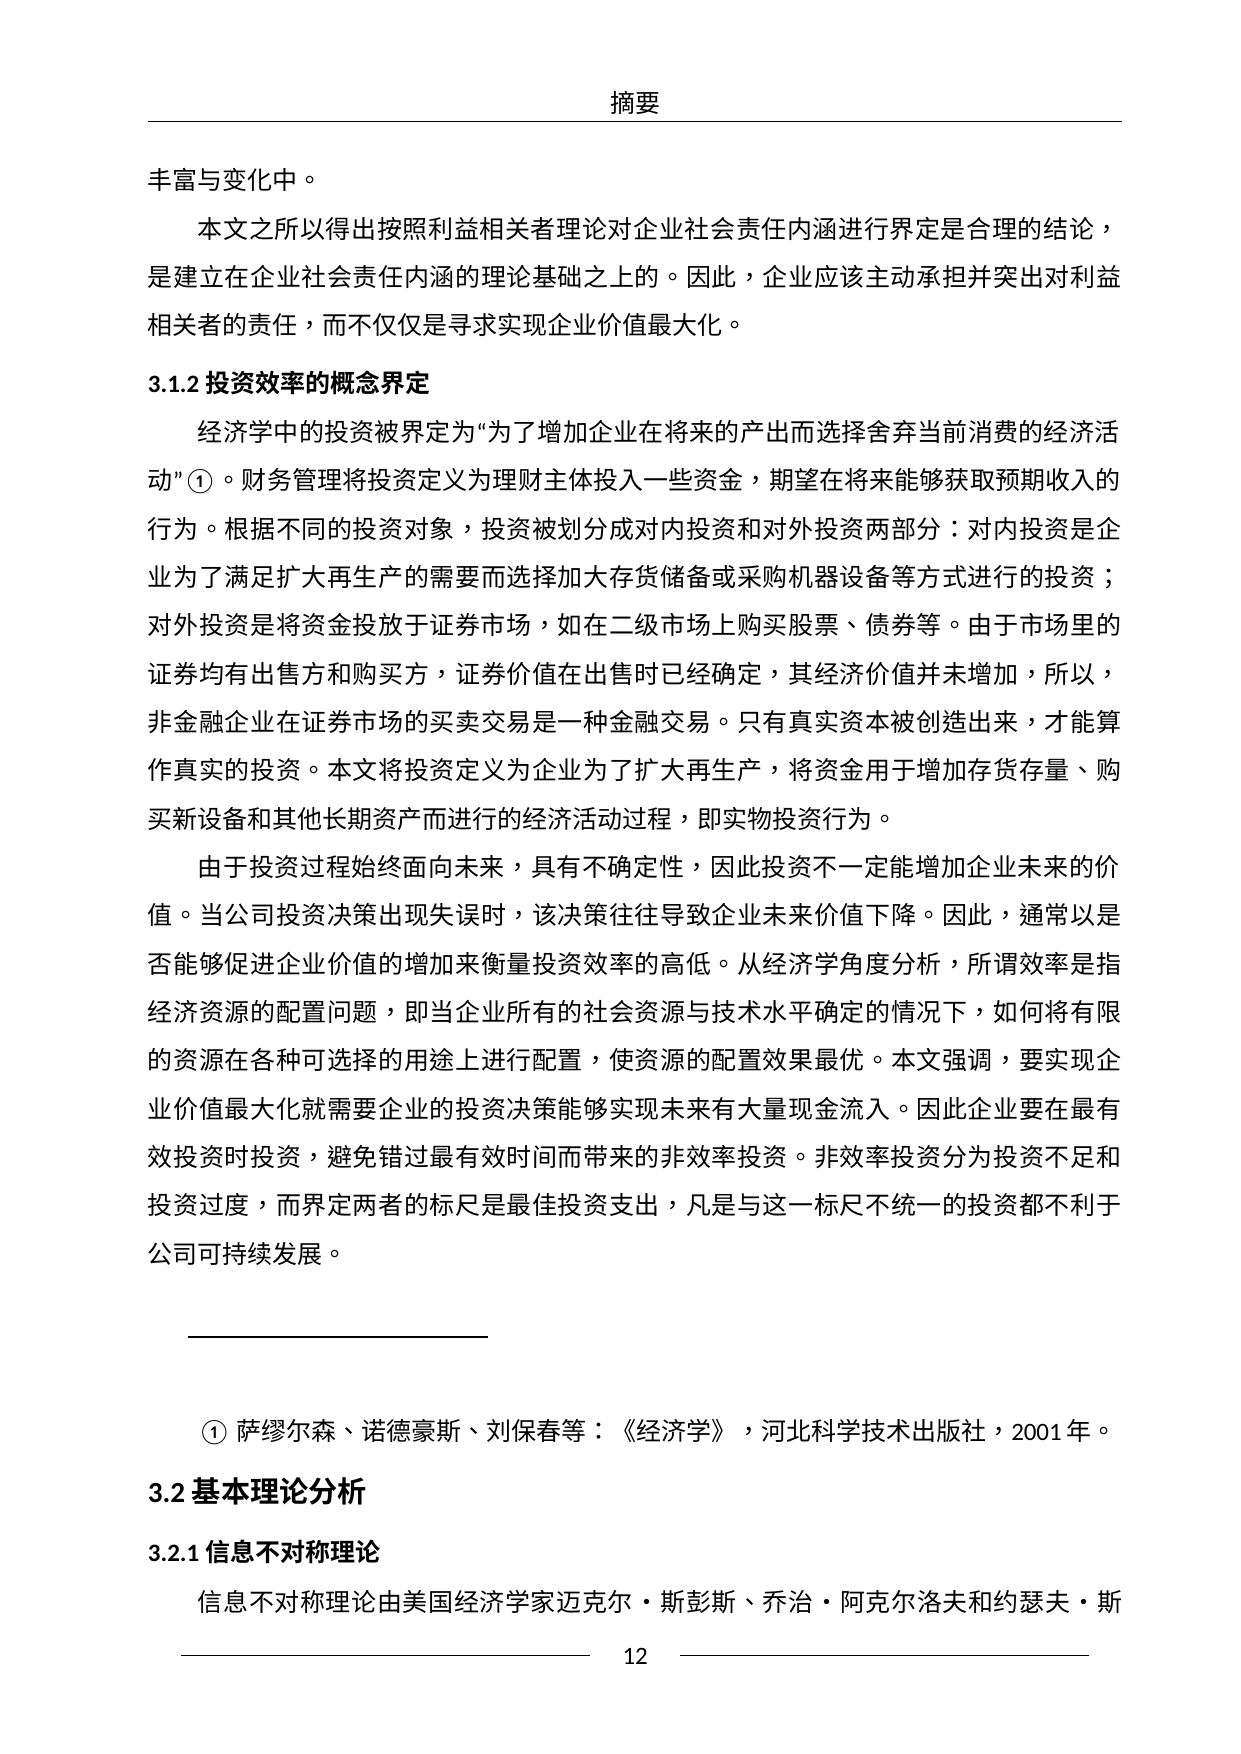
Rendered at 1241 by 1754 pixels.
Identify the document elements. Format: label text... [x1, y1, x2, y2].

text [148, 148, 1122, 196]
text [148, 1569, 1122, 1617]
text ①萨缪尔森、诺德豪斯、刘保春等：《经济学》，河北科学技术出版社，2001年。 [148, 1399, 1122, 1447]
subtitle 3.2.1 信息不对称理论 [148, 1535, 1122, 1569]
text 经济学中的投资被界定为“为了增加企业在将来的产出而选择舍弃当前消费的经济活动”①。财务管理将投资定义为理财主体投入一些资金，期望在将来能够获取预期收入的行为。根据不同的投资对象，投资被划分成对内投资和对外投资两部分：对内投资是企业为了满足扩大再生产的需要而选择加大存货储备或采购机器设备等方式进行的投资；对外投资是将资金投放于证券市场，如在二级市场上购买股票、债券等。由于市场里的证券均有出售方和购买方，证券价值在出售时已经确定，其经济价值并未增加，所以，非金融企业在证券市场的买卖交易是一种金融交易。只有真实资本被创造出来，才能算作真实的投资。本文将投资定义为企业为了扩大再生产，将资金用于增加存货存量、购买新设备和其他长期资产而进行的经济活动过程，即实物投资行为。 [148, 399, 1122, 834]
subtitle 3.2 基本理论分析 [148, 1471, 1122, 1511]
text 由于投资过程始终面向未来，具有不确定性，因此投资不一定能增加企业未来的价值。当公司投资决策出现失误时，该决策往往导致企业未来价值下降。因此，通常以是否能够促进企业价值的增加来衡量投资效率的高低。从经济学角度分析，所谓效率是指经济资源的配置问题，即当企业所有的社会资源与技术水平确定的情况下，如何将有限的资源在各种可选择的用途上进行配置，使资源的配置效果最优。本文强调，要实现企业价值最大化就需要企业的投资决策能够实现未来有大量现金流入。因此企业要在最有效投资时投资，避免错过最有效时间而带来的非效率投资。非效率投资分为投资不足和投资过度，而界定两者的标尺是最佳投资支出，凡是与这一标尺不统一的投资都不利于公司可持续发展。 [148, 834, 1122, 1269]
subtitle 3.1.2 投资效率的概念界定 [148, 365, 1122, 399]
text 本文之所以得出按照利益相关者理论对企业社会责任内涵进行界定是合理的结论，是建立在企业社会责任内涵的理论基础之上的。因此，企业应该主动承担并突出对利益相关者的责任，而不仅仅是寻求实现企业价值最大化。 [148, 196, 1122, 341]
